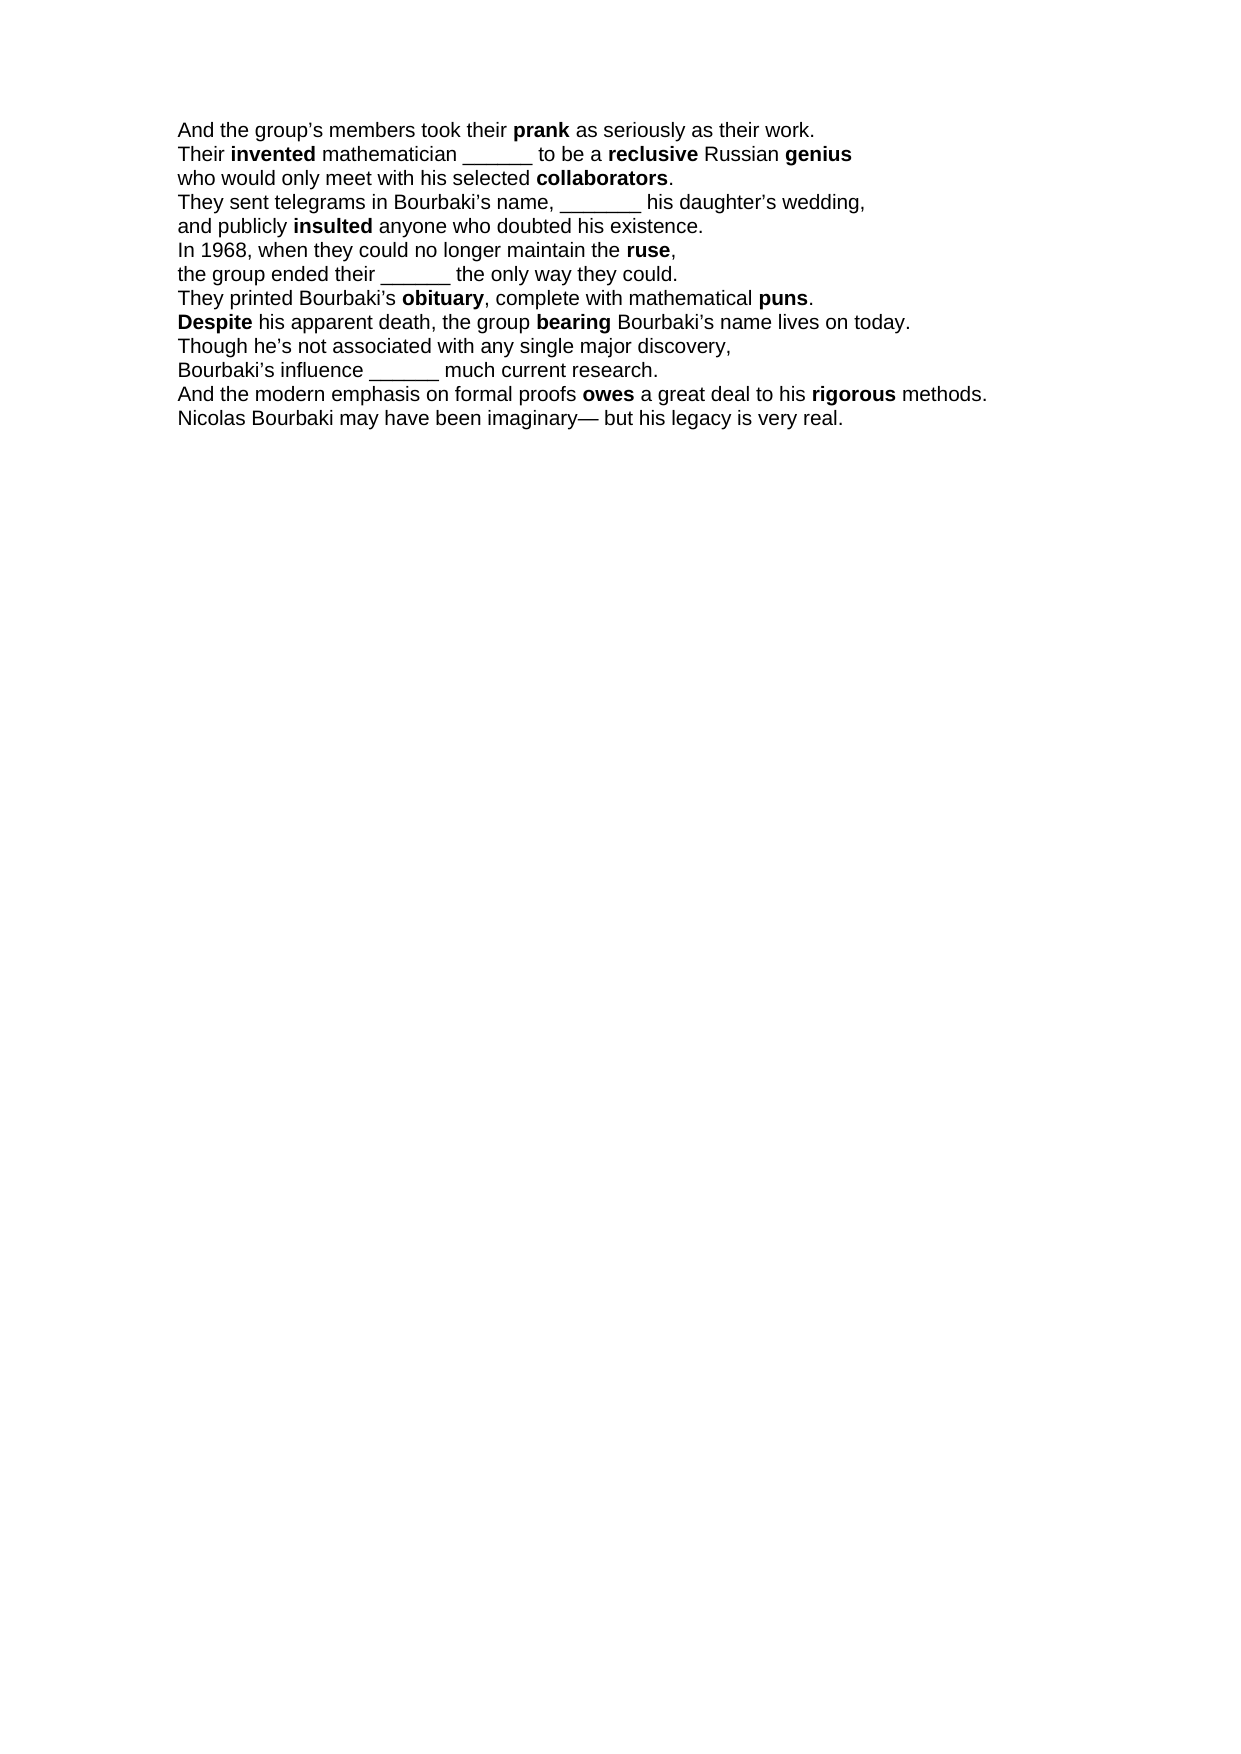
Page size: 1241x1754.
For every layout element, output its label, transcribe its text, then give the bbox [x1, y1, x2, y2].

text and publicly insulted anyone who doubted his existence. [177, 214, 1152, 238]
text Despite his apparent death, the group bearing Bourbaki’s name lives on today. [177, 310, 1152, 334]
text And the group’s members took their prank as seriously as their work. [177, 118, 1152, 142]
text They sent telegrams in Bourbaki’s name, _______ his daughter’s wedding, [177, 190, 1152, 214]
text Nicolas Bourbaki may have been imaginary— but his legacy is very real. [177, 406, 1152, 429]
text Their invented mathematician ______ to be a reclusive Russian genius [177, 142, 1152, 166]
text And the modern emphasis on formal proofs owes a great deal to his rigorous methods. [177, 382, 1152, 406]
text They printed Bourbaki’s obituary, complete with mathematical puns. [177, 286, 1152, 310]
text the group ended their ______ the only way they could. [177, 262, 1152, 286]
text Though he’s not associated with any single major discovery, [177, 334, 1152, 358]
text Bourbaki’s influence ______ much current research. [177, 358, 1152, 382]
text In 1968, when they could no longer maintain the ruse, [177, 238, 1152, 262]
text who would only meet with his selected collaborators. [177, 166, 1152, 190]
